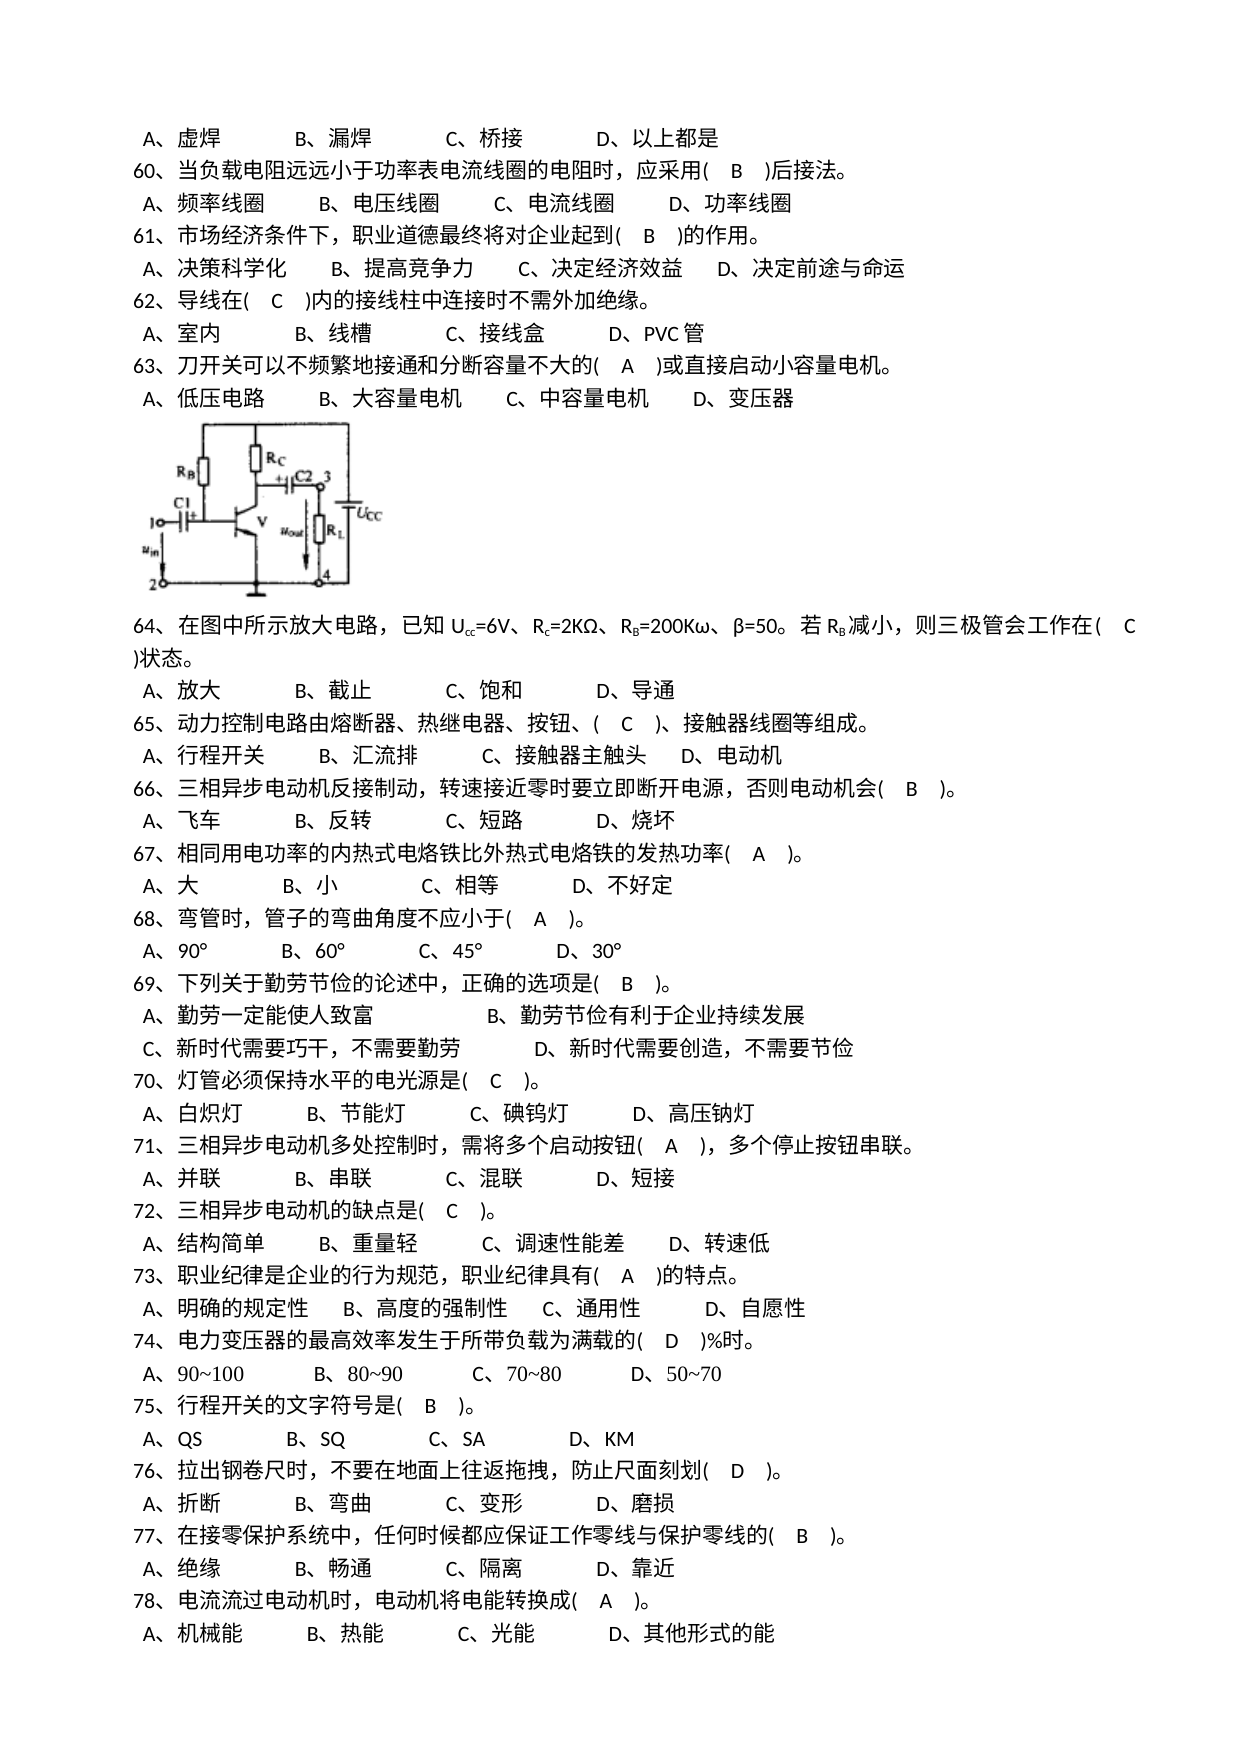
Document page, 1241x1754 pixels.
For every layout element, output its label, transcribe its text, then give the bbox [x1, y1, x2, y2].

text 75、行程开关的文字符号是( B )。 [133, 1388, 1137, 1421]
text A、虚焊 B、漏焊 C、桥接 D、以上都是 [133, 121, 1137, 153]
text 74、电力变压器的最高效率发生于所带负载为满载的( D )%时。 [133, 1323, 1137, 1356]
text A、决策科学化 B、提高竞争力 C、决定经济效益 D、决定前途与命运 [133, 251, 1137, 283]
text 66、三相异步电动机反接制动，转速接近零时要立即断开电源，否则电动机会( B )。 [133, 771, 1137, 803]
text A、低压电路 B、大容量电机 C、中容量电机 D、变压器 [133, 381, 1137, 413]
text 68、弯管时，管子的弯曲角度不应小于( A )。 [133, 901, 1137, 933]
text A、90~100 B、80~90 C、70~80 D、50~70 [133, 1356, 1137, 1388]
text A、明确的规定性 B、高度的强制性 C、通用性 D、自愿性 [133, 1291, 1137, 1323]
text A、折断 B、弯曲 C、变形 D、磨损 [133, 1486, 1137, 1518]
text A、勤劳一定能使人致富 B、勤劳节俭有利于企业持续发展 [133, 998, 1137, 1031]
text A、飞车 B、反转 C、短路 D、烧坏 [133, 803, 1137, 836]
text 62、导线在( C )内的接线柱中连接时不需外加绝缘。 [133, 283, 1137, 316]
text C、新时代需要巧干，不需要勤劳 D、新时代需要创造，不需要节俭 [133, 1031, 1137, 1063]
picture [132, 413, 397, 600]
text A、QS B、SQ C、SA D、KM [133, 1421, 1137, 1453]
text A、90° B、60° C、45° D、30° [133, 933, 1137, 966]
text A、大 B、小 C、相等 D、不好定 [133, 868, 1137, 901]
text 71、三相异步电动机多处控制时，需将多个启动按钮( A )，多个停止按钮串联。 [133, 1128, 1137, 1161]
text 63、刀开关可以不频繁地接通和分断容量不大的( A )或直接启动小容量电机。 [133, 348, 1137, 381]
text 78、电流流过电动机时，电动机将电能转换成( A )。 [133, 1583, 1137, 1616]
text 64、在图中所示放大电路，已知Ucc=6V、Rc=2KΩ、RB=200Kω、β=50。若RB减小，则三极管会工作在( C )状态。 [133, 608, 1137, 673]
text A、绝缘 B、畅通 C、隔离 D、靠近 [133, 1551, 1137, 1583]
text 70、灯管必须保持水平的电光源是( C )。 [133, 1063, 1137, 1096]
text 72、三相异步电动机的缺点是( C )。 [133, 1193, 1137, 1226]
text 69、下列关于勤劳节俭的论述中，正确的选项是( B )。 [133, 966, 1137, 998]
text A、行程开关 B、汇流排 C、接触器主触头 D、电动机 [133, 738, 1137, 771]
text 61、市场经济条件下，职业道德最终将对企业起到( B )的作用。 [133, 218, 1137, 251]
text A、结构简单 B、重量轻 C、调速性能差 D、转速低 [133, 1226, 1137, 1258]
text 67、相同用电功率的内热式电烙铁比外热式电烙铁的发热功率( A )。 [133, 836, 1137, 868]
text A、放大 B、截止 C、饱和 D、导通 [133, 673, 1137, 706]
text A、室内 B、线槽 C、接线盒 D、PVC管 [133, 316, 1137, 348]
text A、白炽灯 B、节能灯 C、碘钨灯 D、高压钠灯 [133, 1096, 1137, 1128]
text A、机械能 B、热能 C、光能 D、其他形式的能 [133, 1616, 1137, 1648]
text 76、拉出钢卷尺时，不要在地面上往返拖拽，防止尺面刻划( D )。 [133, 1453, 1137, 1486]
text 77、在接零保护系统中，任何时候都应保证工作零线与保护零线的( B )。 [133, 1518, 1137, 1551]
text A、并联 B、串联 C、混联 D、短接 [133, 1161, 1137, 1193]
text 60、当负载电阻远远小于功率表电流线圈的电阻时，应采用( B )后接法。 [133, 153, 1137, 186]
text 73、职业纪律是企业的行为规范，职业纪律具有( A )的特点。 [133, 1258, 1137, 1291]
text 65、动力控制电路由熔断器、热继电器、按钮、( C )、接触器线圈等组成。 [133, 706, 1137, 738]
text A、频率线圈 B、电压线圈 C、电流线圈 D、功率线圈 [133, 186, 1137, 218]
